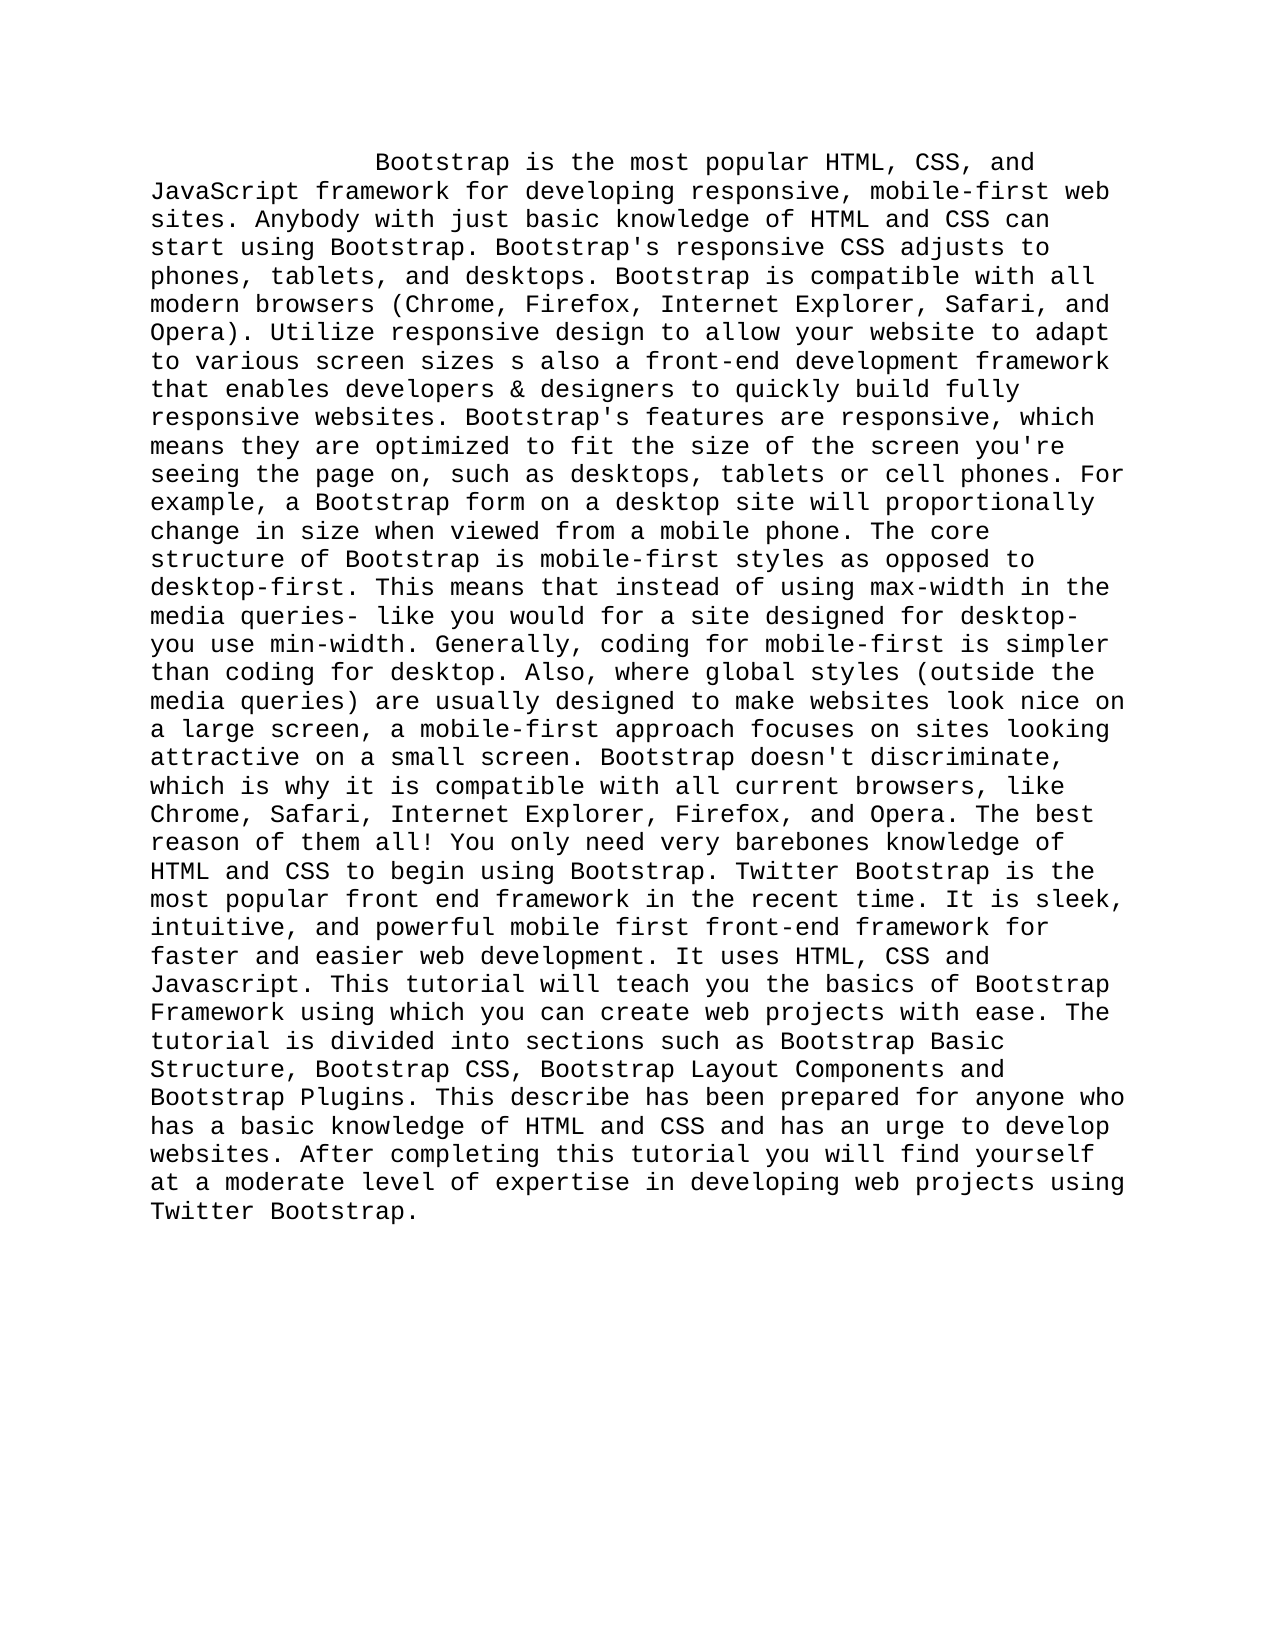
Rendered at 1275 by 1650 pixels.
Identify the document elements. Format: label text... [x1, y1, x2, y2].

text Bootstrap is the most popular HTML, CSS, and JavaScript framework for developing responsive, mobile-first web sites. Anybody with just basic knowledge of HTML and CSS can start using Bootstrap. Bootstrap's responsive CSS adjusts to phones, tablets, and desktops. Bootstrap is compatible with all modern browsers (Chrome, Firefox, Internet Explorer, Safari, and Opera). Utilize responsive design to allow your website to adapt to various screen sizes s also a front-end development framework that enables developers & designers to quickly build fully responsive websites. Bootstrap's features are responsive, which means they are optimized to fit the size of the screen you're seeing the page on, such as desktops, tablets or cell phones. For example, a Bootstrap form on a desktop site will proportionally change in size when viewed from a mobile phone. The core structure of Bootstrap is mobile-first styles as opposed to desktop-first. This means that instead of using max-width in the media queries- like you would for a site designed for desktop- you use min-width. Generally, coding for mobile-first is simpler than coding for desktop. Also, where global styles (outside the media queries) are usually designed to make websites look nice on a large screen, a mobile-first approach focuses on sites looking attractive on a small screen. Bootstrap doesn't discriminate, which is why it is compatible with all current browsers, like Chrome, Safari, Internet Explorer, Firefox, and Opera. The best reason of them all! You only need very barebones knowledge of HTML and CSS to begin using Bootstrap. Twitter Bootstrap is the most popular front end framework in the recent time. It is sleek, intuitive, and powerful mobile first front-end framework for faster and easier web development. It uses HTML, CSS and Javascript. This tutorial will teach you the basics of Bootstrap Framework using which you can create web projects with ease. The tutorial is divided into sections such as Bootstrap Basic Structure, Bootstrap CSS, Bootstrap Layout Components and Bootstrap Plugins. This describe has been prepared for anyone who has a basic knowledge of HTML and CSS and has an urge to develop websites. After completing this tutorial you will find yourself at a moderate level of expertise in developing web projects using Twitter Bootstrap. [150, 150, 1125, 1227]
